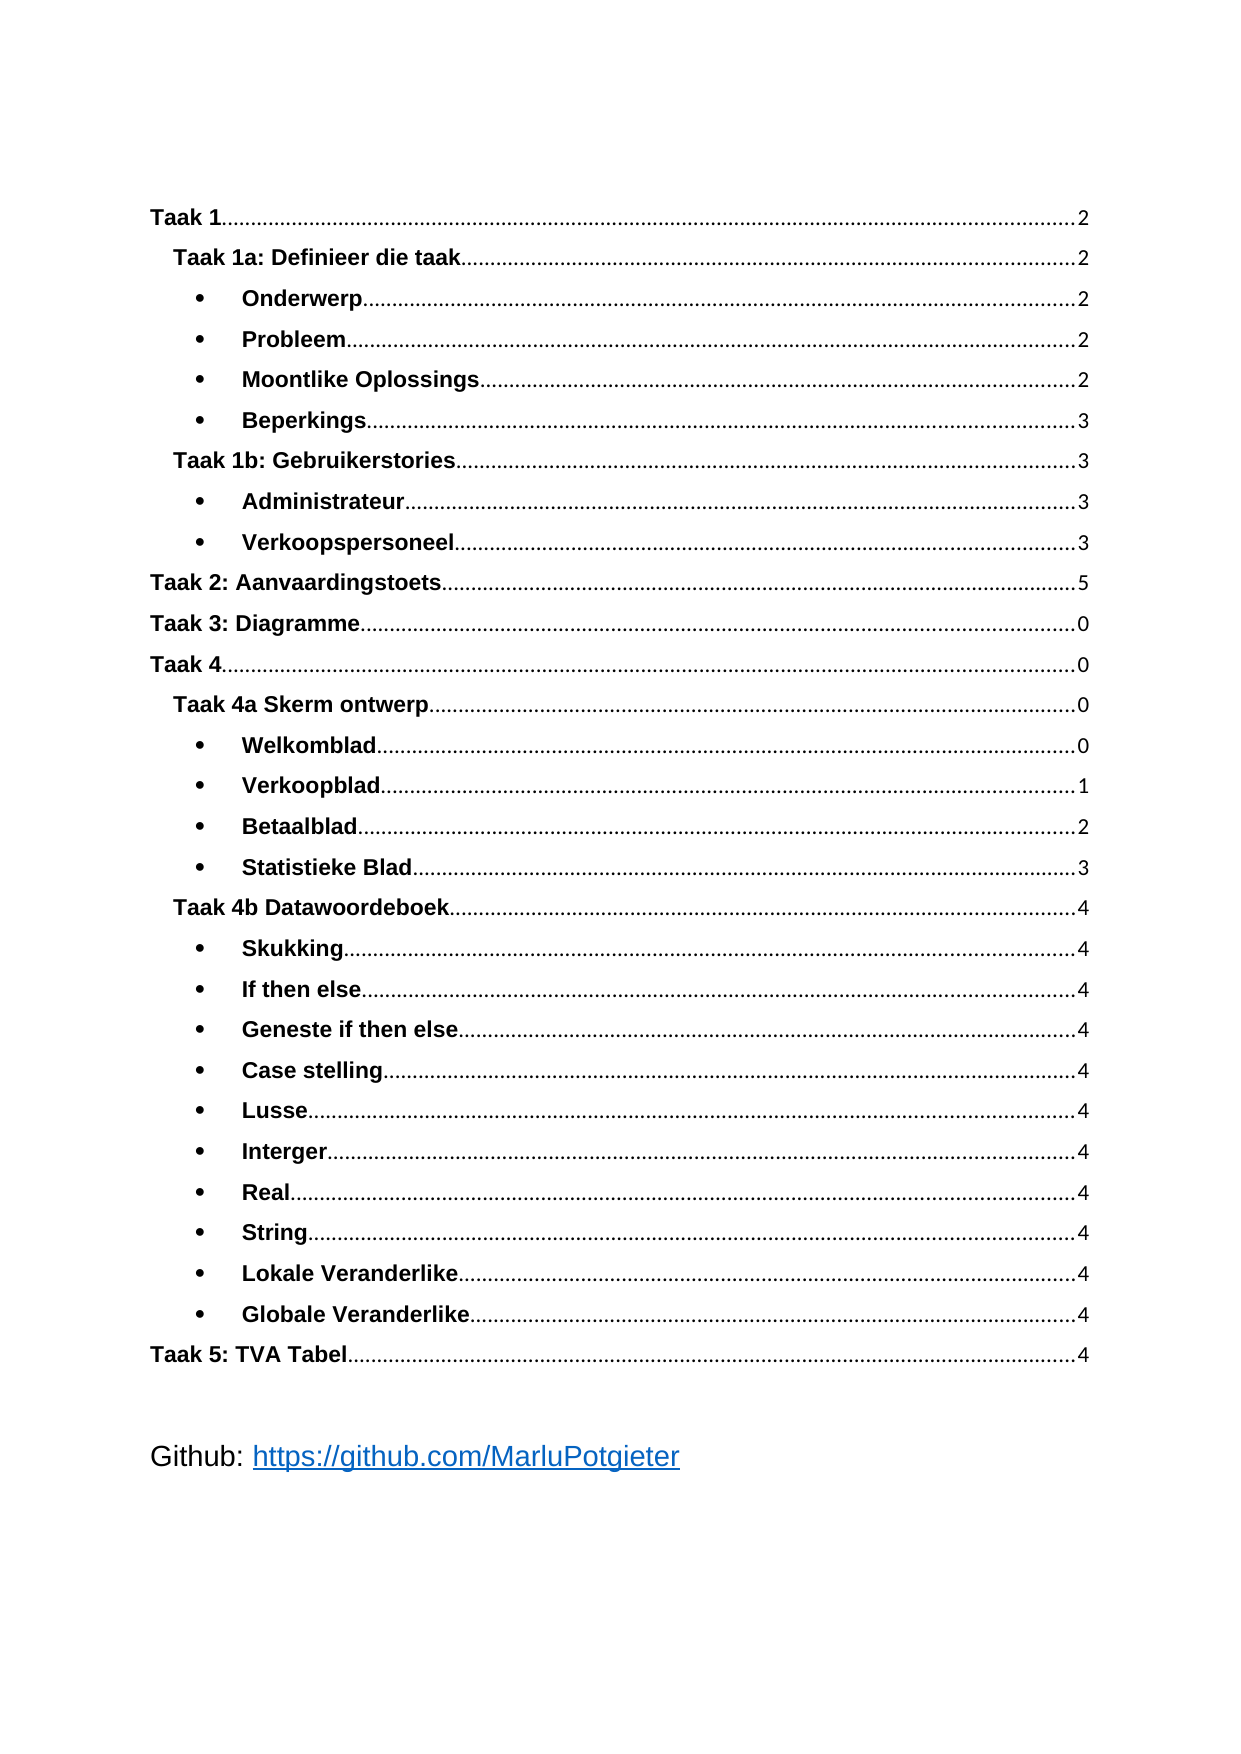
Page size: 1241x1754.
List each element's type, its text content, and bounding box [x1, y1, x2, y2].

text Taak 5: TVA Tabel 4 [150, 1340, 1090, 1368]
text Taak 3: Diagramme 0 [150, 609, 1090, 637]
text  Probleem 2 [196, 325, 1090, 353]
text  Globale Veranderlike 4 [196, 1300, 1090, 1328]
text  Statistieke Blad 3 [196, 853, 1090, 881]
text  Moontlike Oplossings 2 [196, 365, 1090, 393]
text  Geneste if then else 4 [196, 1015, 1090, 1043]
text  Betaalblad 2 [196, 812, 1090, 840]
text Taak 4 0 [150, 650, 1090, 678]
text Taak 4a Skerm ontwerp 0 [173, 690, 1090, 718]
text  Real 4 [196, 1178, 1090, 1206]
text  Interger 4 [196, 1137, 1090, 1165]
text Taak 1b: Gebruikerstories 3 [173, 447, 1090, 474]
text  Onderwerp 2 [196, 284, 1090, 312]
text Taak 1 2 [150, 203, 1090, 231]
text  Administrateur 3 [196, 487, 1090, 515]
text  Beperkings 3 [196, 406, 1090, 434]
text  Skukking 4 [196, 934, 1090, 962]
text Github: https://github.com/MarluPotgieter [150, 1439, 1090, 1473]
text Taak 4b Datawoordeboek 4 [173, 893, 1090, 921]
text  Verkoopspersoneel 3 [196, 528, 1090, 556]
text  Verkoopblad 1 [196, 772, 1090, 799]
text  Case stelling 4 [196, 1056, 1090, 1084]
text  Welkomblad 0 [196, 731, 1090, 759]
text  If then else 4 [196, 975, 1090, 1003]
text  Lusse 4 [196, 1097, 1090, 1124]
text Taak 1a: Definieer die taak 2 [173, 243, 1090, 271]
text Taak 2: Aanvaardingstoets 5 [150, 568, 1090, 596]
text  String 4 [196, 1218, 1090, 1246]
text  Lokale Veranderlike 4 [196, 1259, 1090, 1287]
